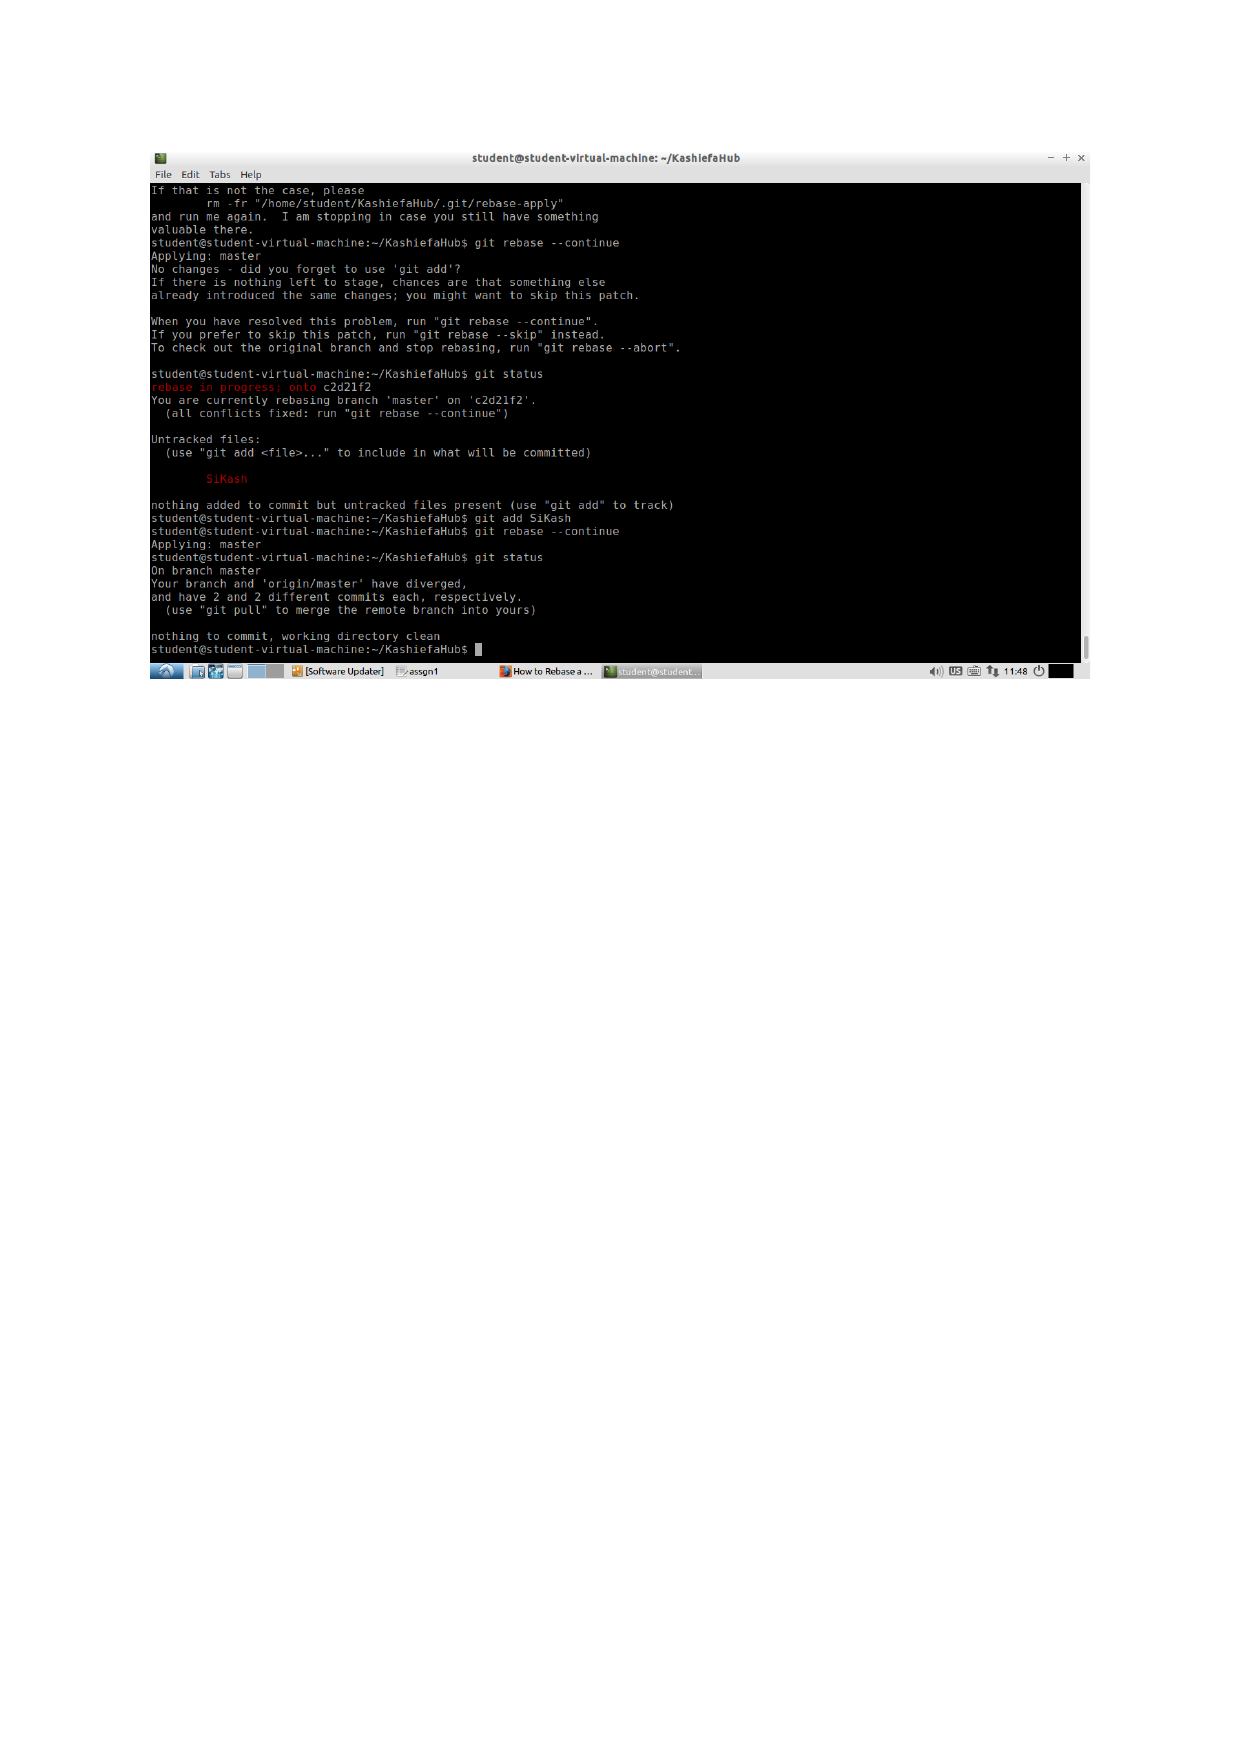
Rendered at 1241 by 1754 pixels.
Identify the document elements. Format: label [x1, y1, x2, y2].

picture [150, 150, 1091, 679]
